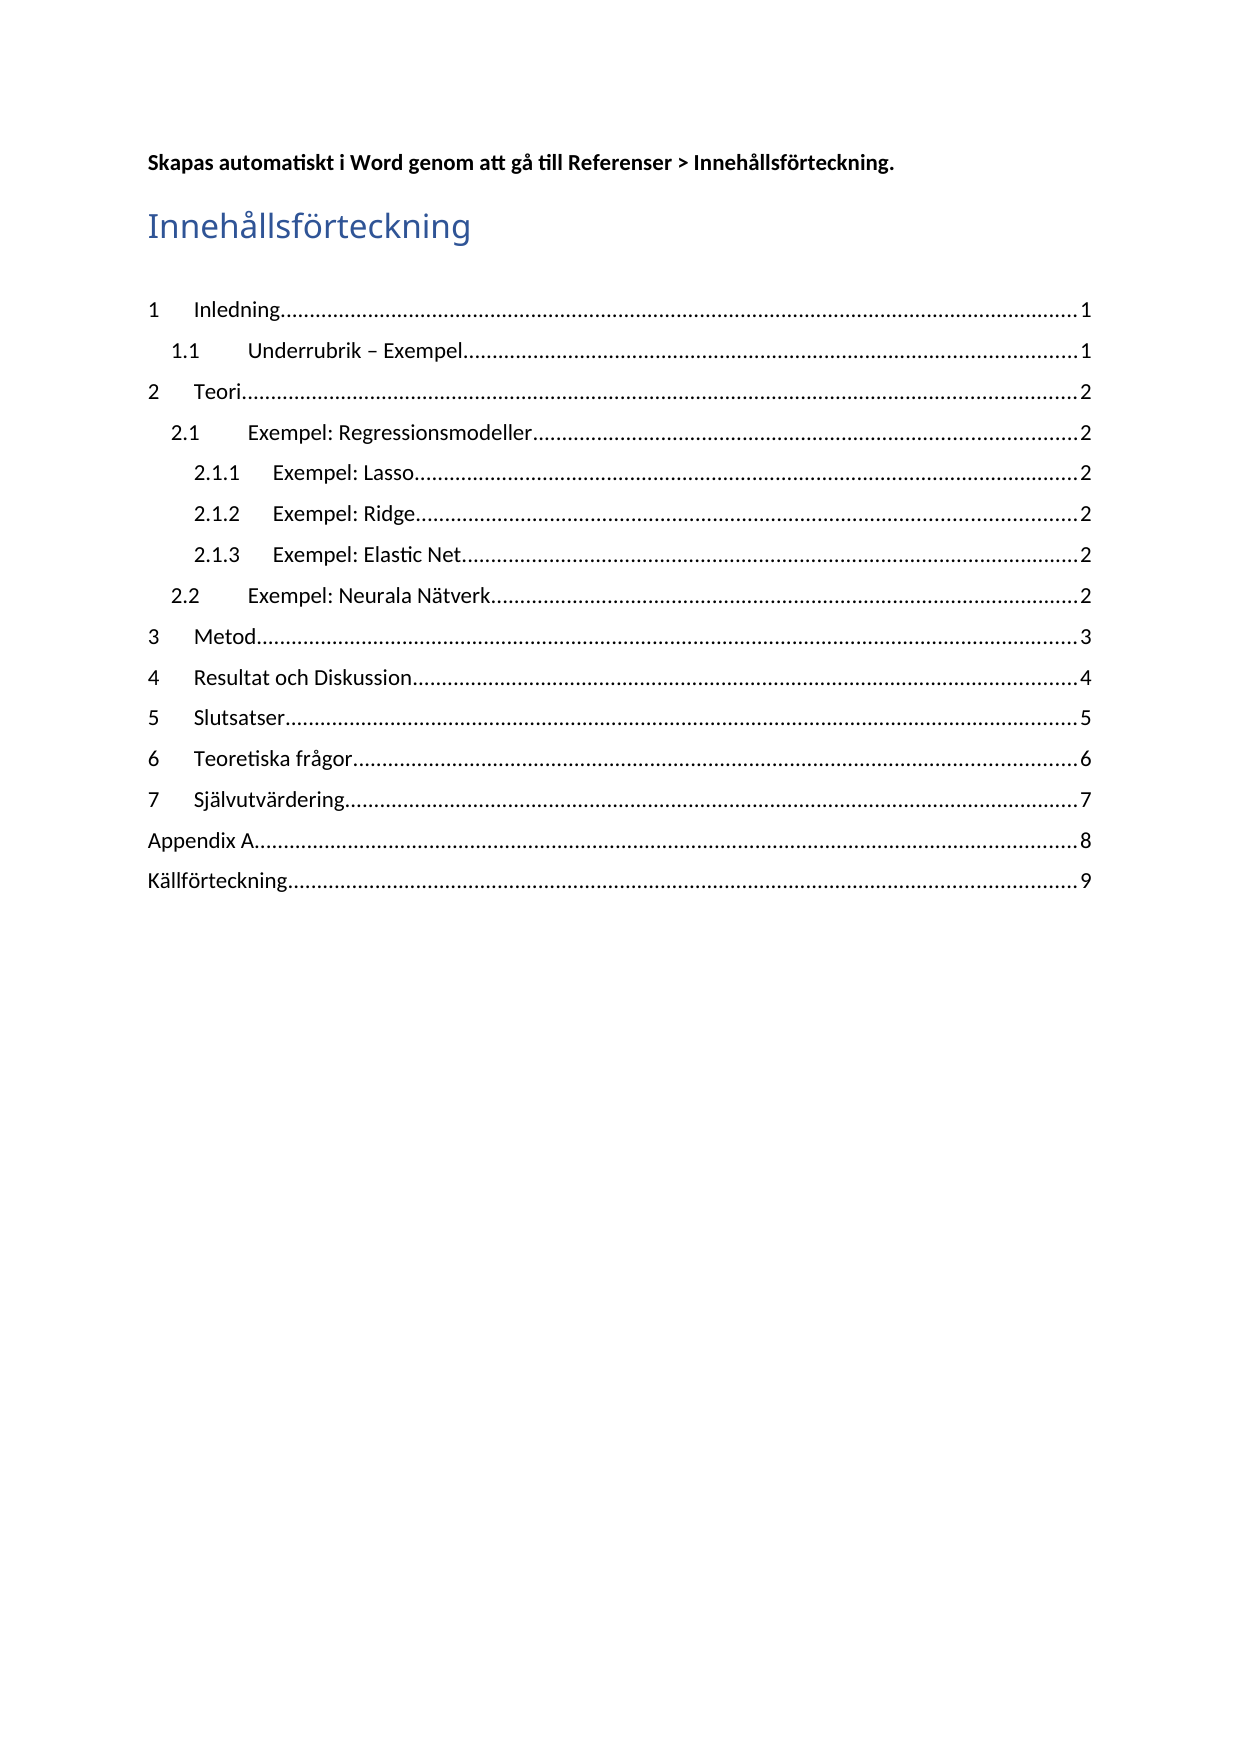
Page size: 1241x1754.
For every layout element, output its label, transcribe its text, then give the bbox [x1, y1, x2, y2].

text Skapas automatiskt i Word genom att gå till Referenser > Innehållsförteckning. [148, 148, 1093, 176]
